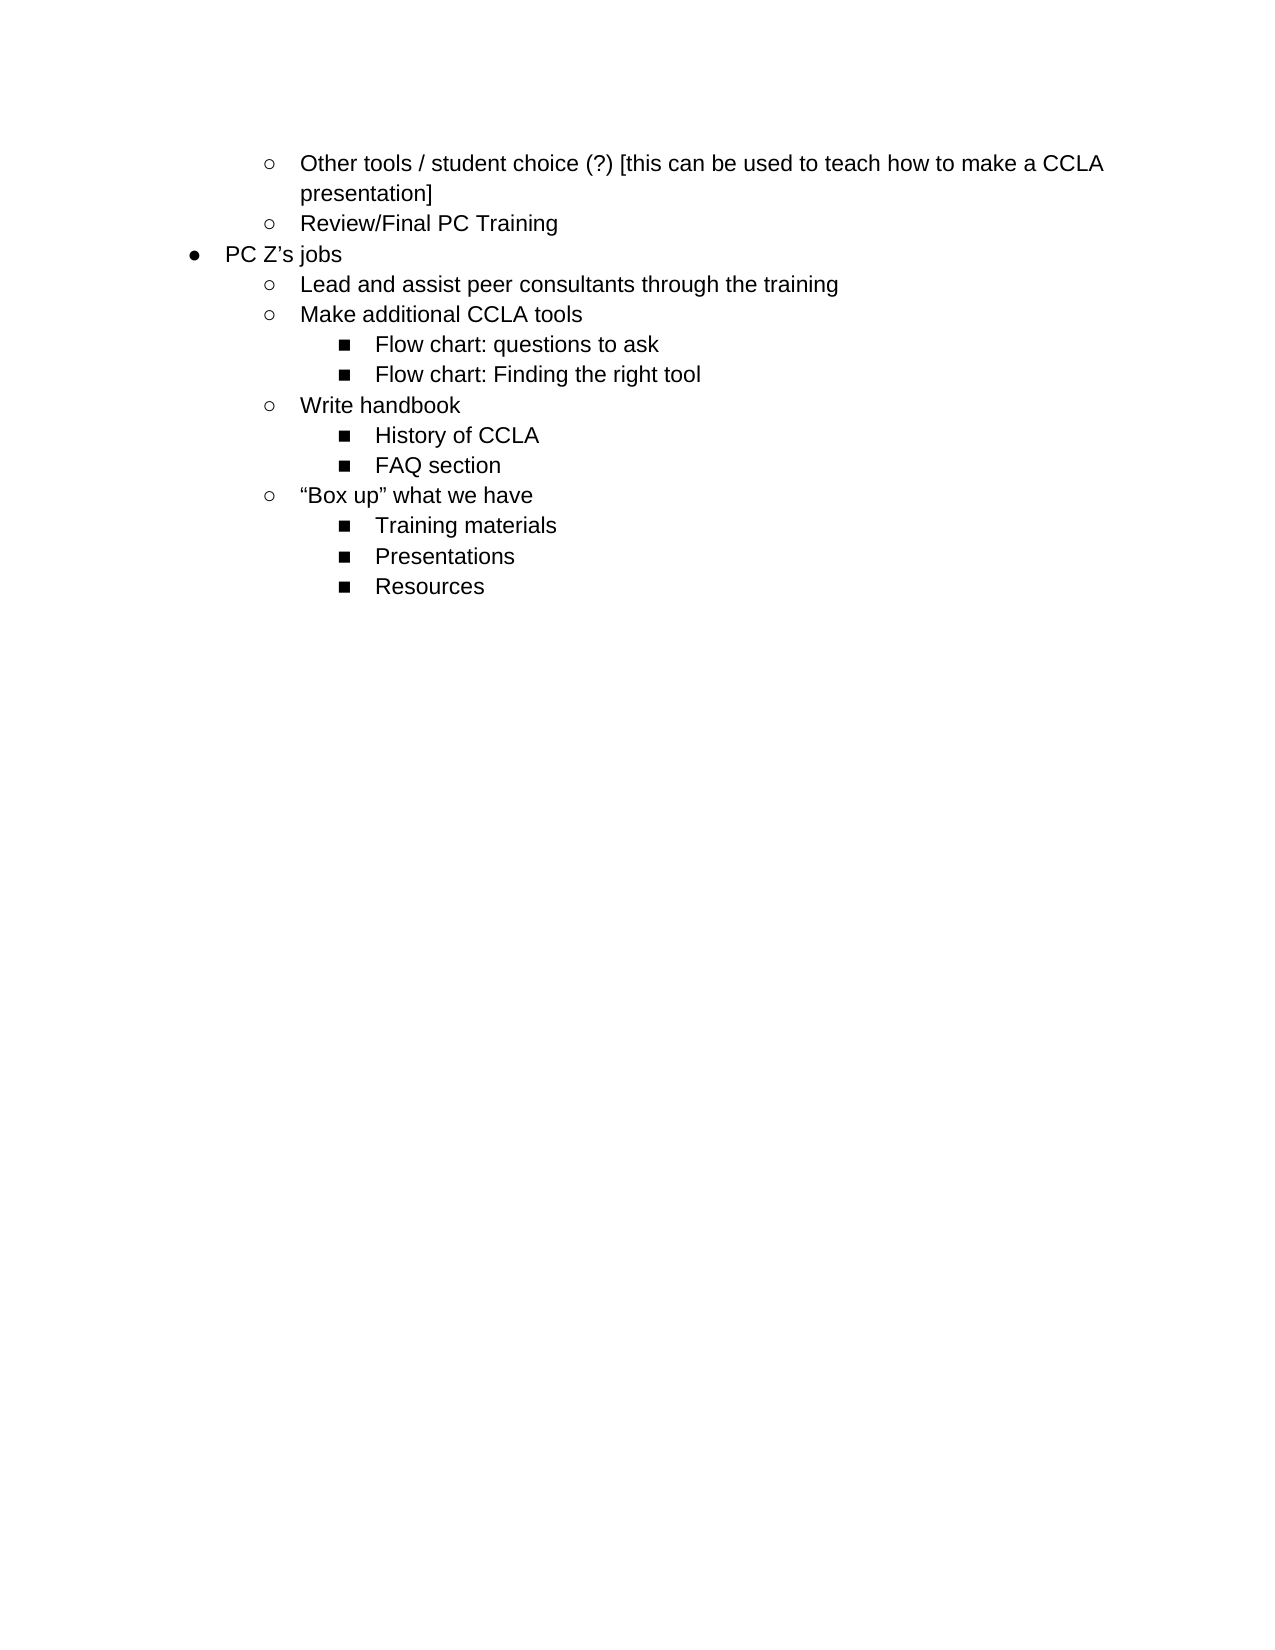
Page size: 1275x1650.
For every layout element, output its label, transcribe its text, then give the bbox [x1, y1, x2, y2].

list Resources [337, 573, 1125, 599]
list Training materials [337, 512, 1125, 539]
list PC Z’s jobs [187, 241, 1125, 267]
list “Box up” what we have [262, 482, 1125, 509]
list Flow chart: questions to ask [337, 331, 1125, 358]
list Make additional CCLA tools [262, 301, 1125, 327]
list Other tools / student choice (?) [this can be used to teach how to make a CCLA presentation] [262, 150, 1125, 207]
list History of CCLA [337, 422, 1125, 448]
list Presentations [337, 543, 1125, 569]
list Review/Final PC Training [262, 210, 1125, 237]
list Write handbook [262, 392, 1125, 418]
list FAQ section [337, 452, 1125, 478]
list Lead and assist peer consultants through the training [262, 271, 1125, 297]
list Flow chart: Finding the right tool [337, 361, 1125, 388]
